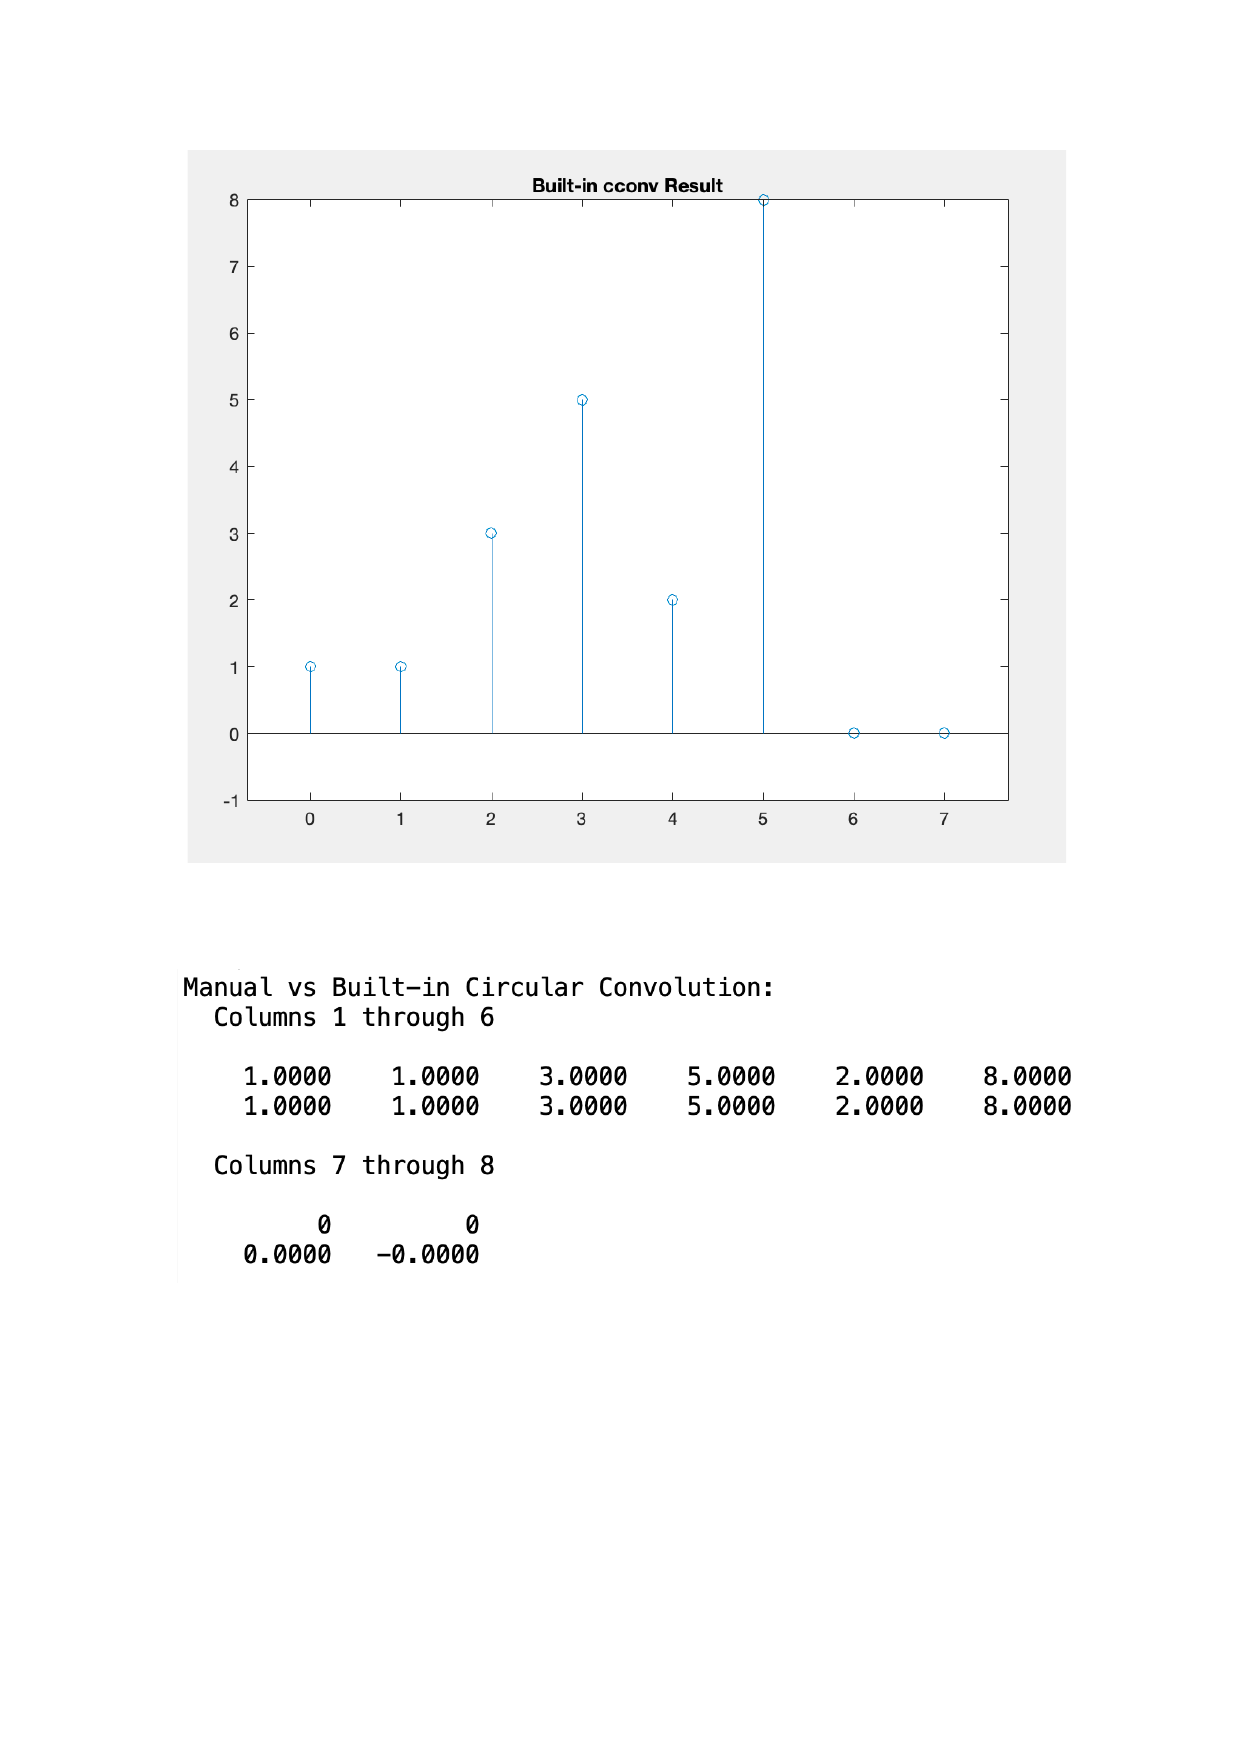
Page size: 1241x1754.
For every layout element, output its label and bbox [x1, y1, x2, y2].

picture [187, 150, 1067, 863]
picture [177, 969, 1143, 1282]
